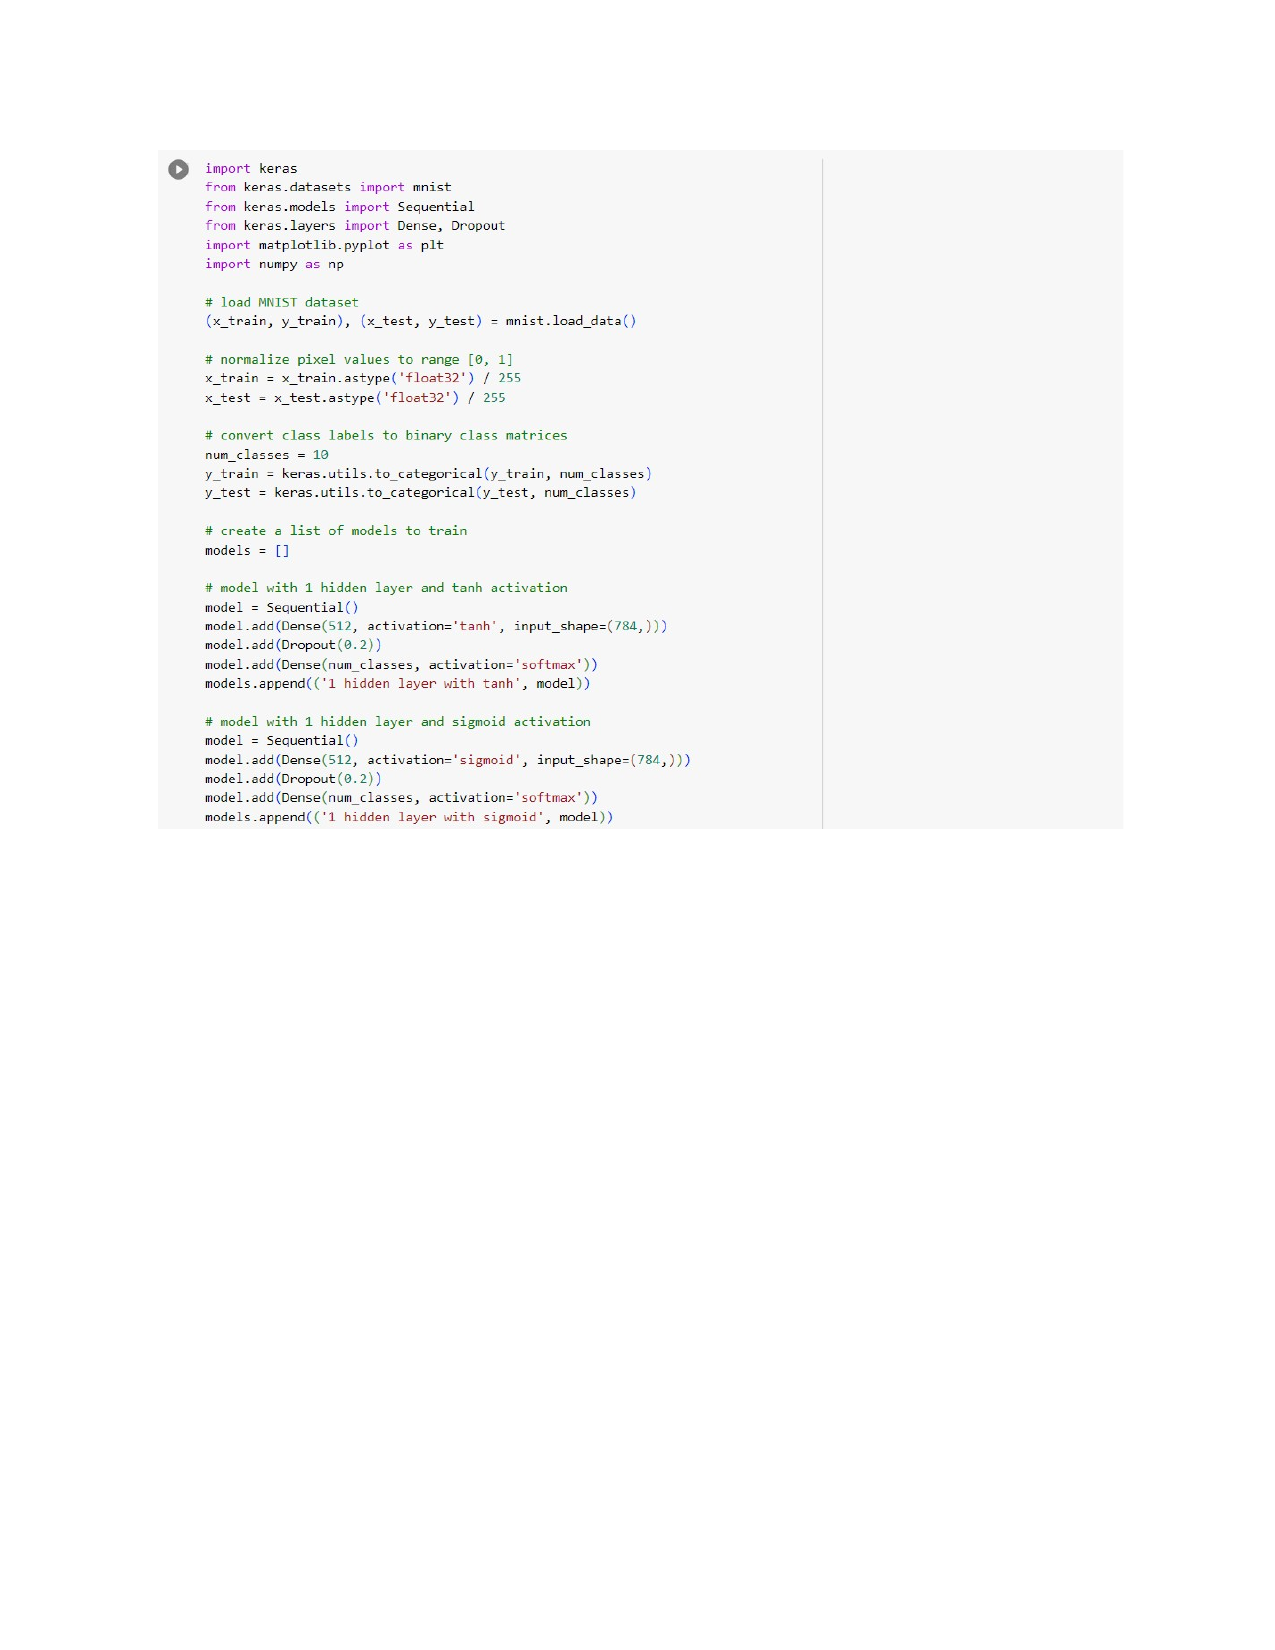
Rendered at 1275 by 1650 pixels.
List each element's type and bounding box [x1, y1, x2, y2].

picture [158, 150, 1124, 829]
